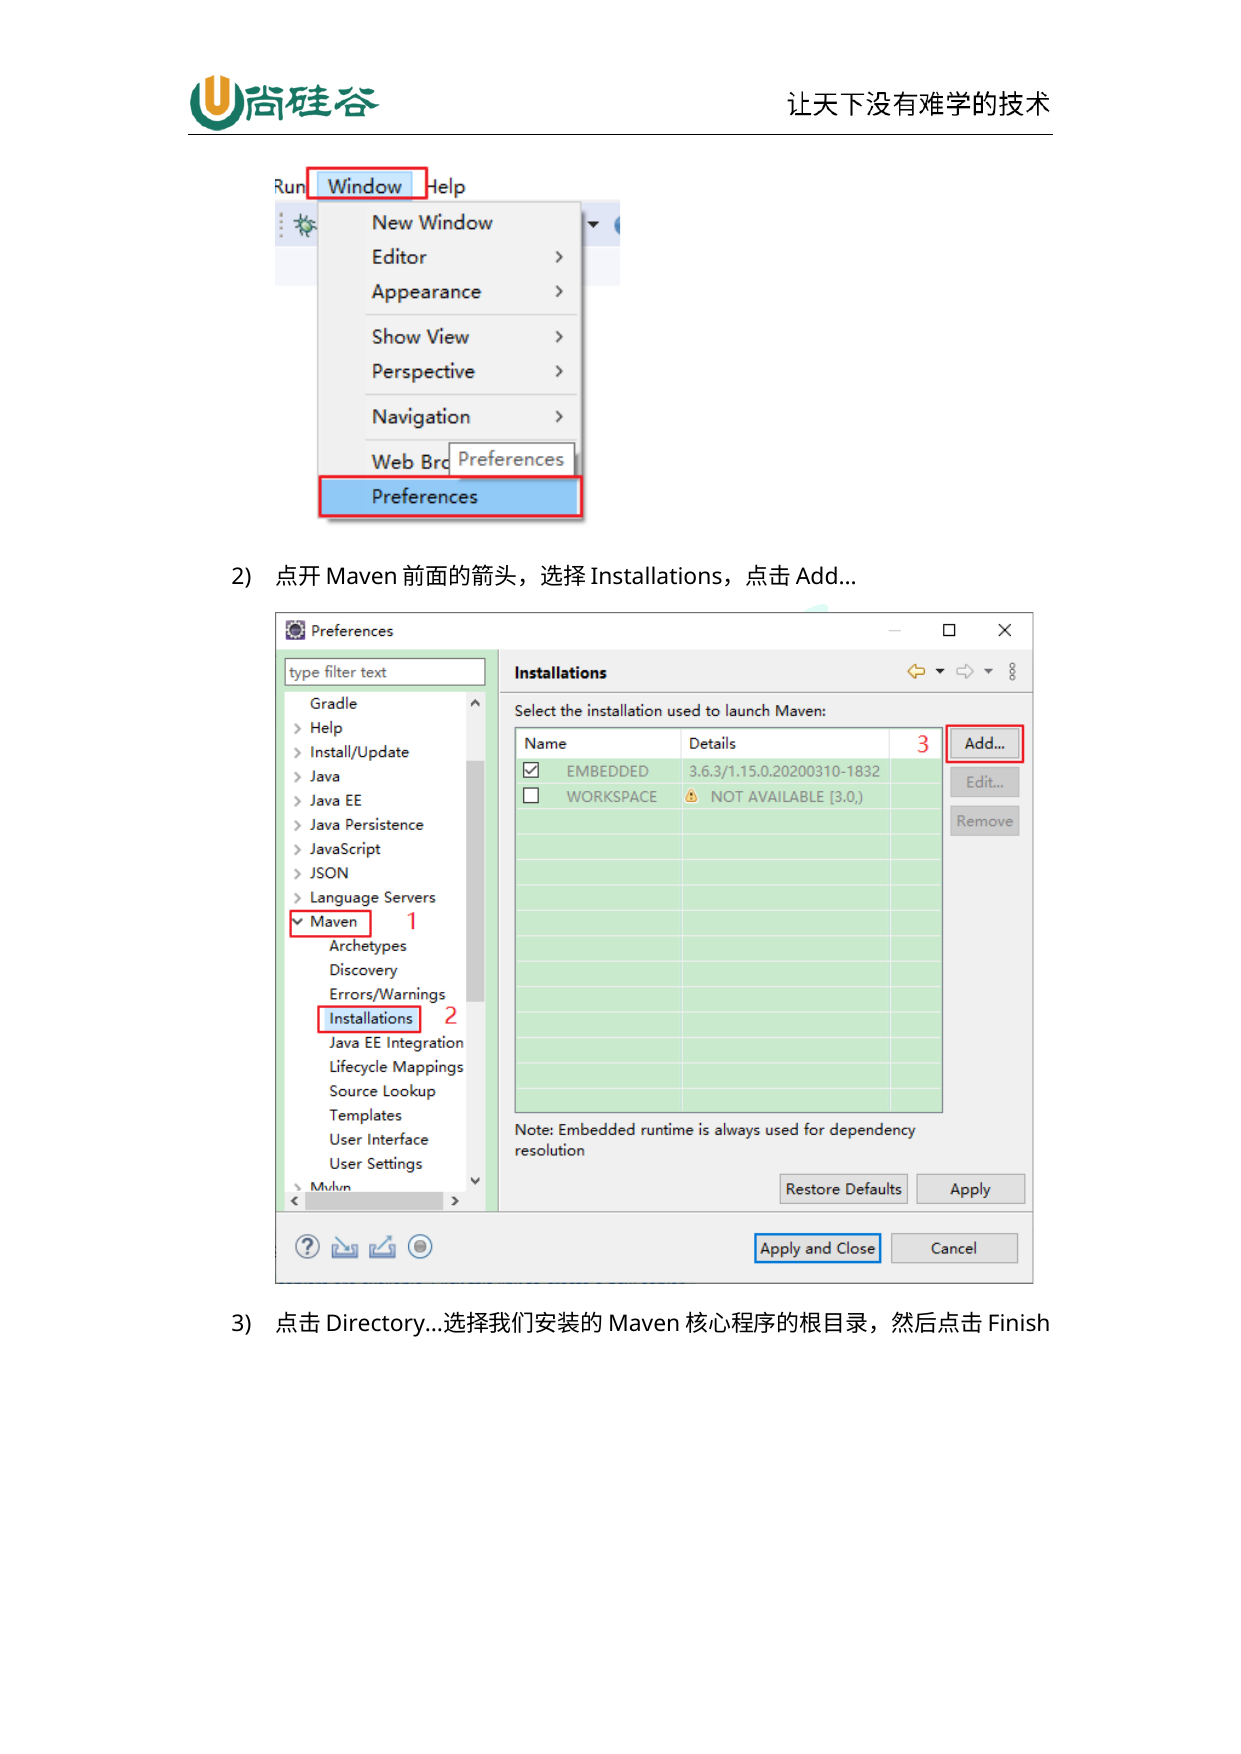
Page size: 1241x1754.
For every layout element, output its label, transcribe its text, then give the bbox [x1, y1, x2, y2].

list 点开Maven前面的箭头，选择Installations，点击Add… [231, 558, 1053, 592]
picture [275, 612, 1034, 1284]
picture [275, 156, 621, 538]
picture [187, 73, 1053, 132]
list 点击Directory…选择我们安装的Maven核心程序的根目录，然后点击Finish [231, 1304, 1053, 1338]
